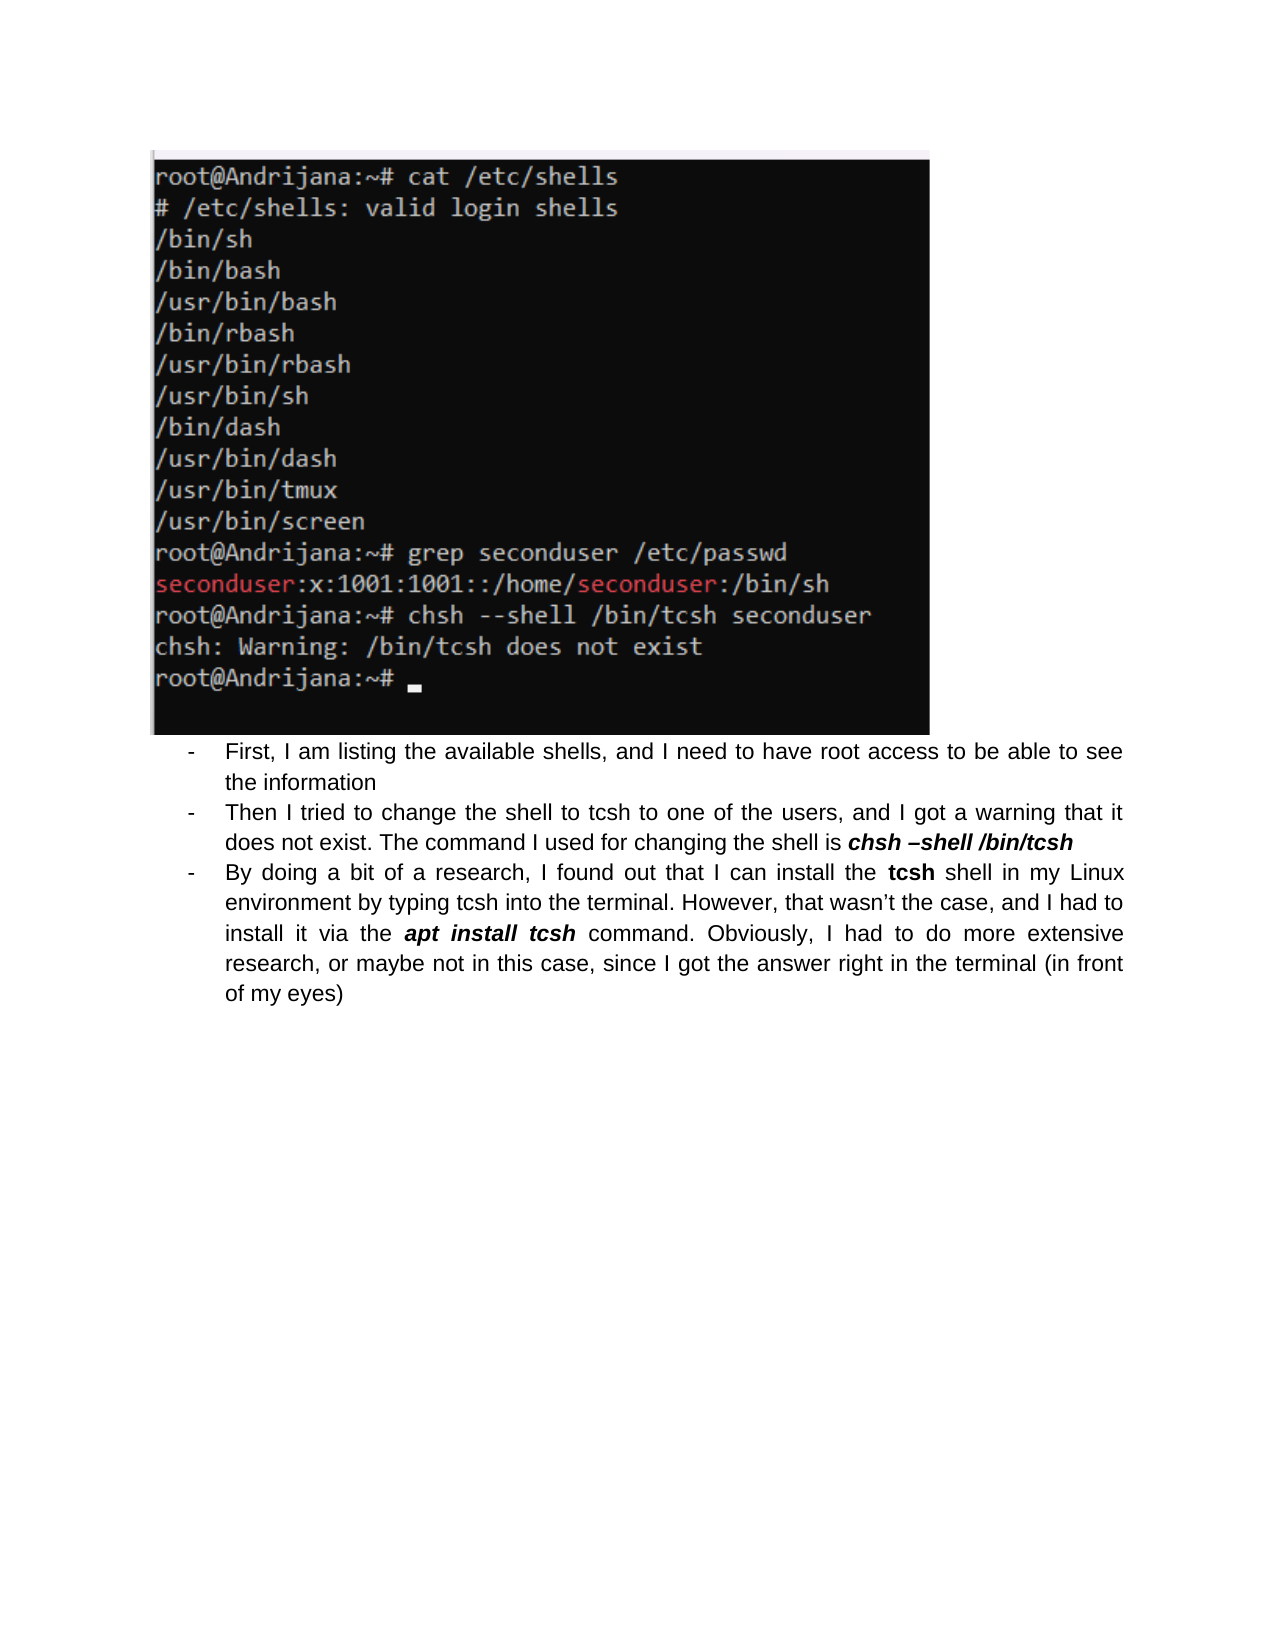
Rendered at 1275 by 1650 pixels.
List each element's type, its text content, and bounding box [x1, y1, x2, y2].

list First, I am listing the available shells, and I need to have root access to be able to see the information [187, 738, 1125, 795]
list Then I tried to change the shell to tcsh to one of the users, and I got a warning that it does not exist. The command I used for changing the shell is chsh –shell /bin/tcsh [187, 799, 1125, 855]
picture [150, 150, 930, 735]
list By doing a bit of a research, I found out that I can install the tcsh shell in my Linux environment by typing tcsh into the terminal. However, that wasn’t the case, and I had to install it via the apt install tcsh command. Obviously, I had to do more extensive research, or maybe not in this case, since I got the answer right in the terminal (in front of my eyes) [187, 859, 1125, 1006]
